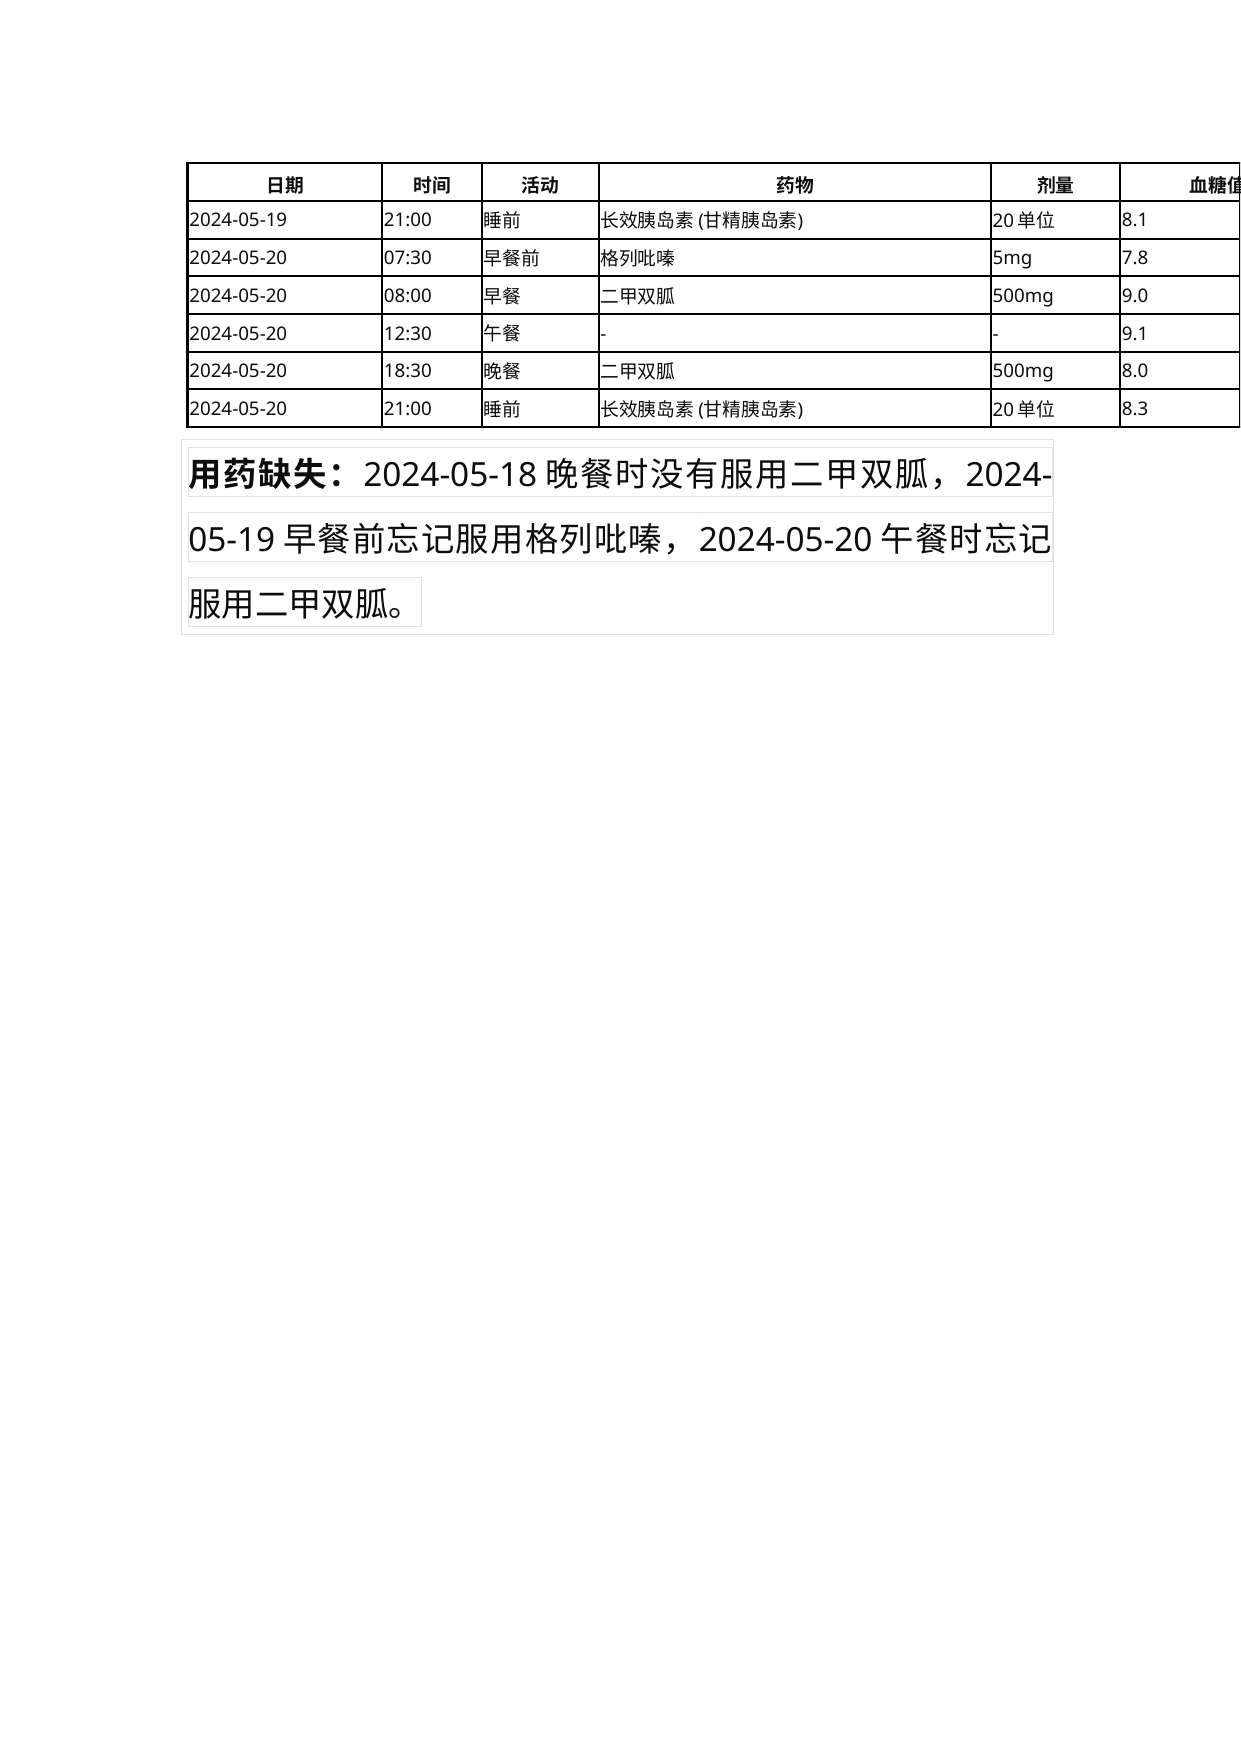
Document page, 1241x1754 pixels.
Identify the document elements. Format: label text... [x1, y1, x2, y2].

table_cell - [600, 315, 990, 351]
table_cell 2024-05-20 [189, 315, 381, 351]
table_cell 5mg [992, 240, 1119, 275]
table_cell 07:30 [383, 240, 481, 275]
table_cell 20单位 [992, 202, 1119, 237]
table_cell - [992, 315, 1119, 351]
table_header 时间 [383, 164, 481, 200]
table_cell 长效胰岛素 (甘精胰岛素) [600, 202, 990, 237]
table_cell 500mg [992, 353, 1119, 388]
table_cell 08:00 [383, 277, 481, 313]
table_cell 8.0 [1121, 353, 1239, 388]
table_cell 2024-05-20 [189, 390, 381, 426]
table_cell 2024-05-20 [189, 240, 381, 275]
table_cell 晚餐 [483, 353, 598, 388]
table_cell 8.3 [1121, 390, 1239, 426]
table_header 剂量 [992, 164, 1119, 200]
table_cell 2024-05-20 [189, 277, 381, 313]
table_cell 18:30 [383, 353, 481, 388]
table_header 日期 [189, 164, 381, 200]
table_header 血糖值 (mmol/L) [1121, 164, 1239, 200]
table_cell 12:30 [383, 315, 481, 351]
table_cell 9.0 [1121, 277, 1239, 313]
table_cell 21:00 [383, 390, 481, 426]
table_cell 7.8 [1121, 240, 1239, 275]
table_cell 早餐前 [483, 240, 598, 275]
table_cell 二甲双胍 [600, 277, 990, 313]
table_cell 9.1 [1121, 315, 1239, 351]
table_cell 8.1 [1121, 202, 1239, 237]
table_cell 午餐 [483, 315, 598, 351]
table_cell 早餐 [483, 277, 598, 313]
table_cell 2024-05-20 [189, 353, 381, 388]
table_cell 500mg [992, 277, 1119, 313]
list 用药缺失：2024-05-18晚餐时没有服用二甲双胍，2024-05-19早餐前忘记服用格列吡嗪，2024-05-20午餐时忘记服用二甲双胍。 [182, 440, 1053, 634]
table_cell 格列吡嗪 [600, 240, 990, 275]
table_header 药物 [600, 164, 990, 200]
table_cell 长效胰岛素 (甘精胰岛素) [600, 390, 990, 426]
table_cell 21:00 [383, 202, 481, 237]
table_cell 二甲双胍 [600, 353, 990, 388]
table_header 活动 [483, 164, 598, 200]
table_cell 2024-05-19 [189, 202, 381, 237]
table_cell 睡前 [483, 390, 598, 426]
table_cell 20单位 [992, 390, 1119, 426]
table_cell 睡前 [483, 202, 598, 237]
